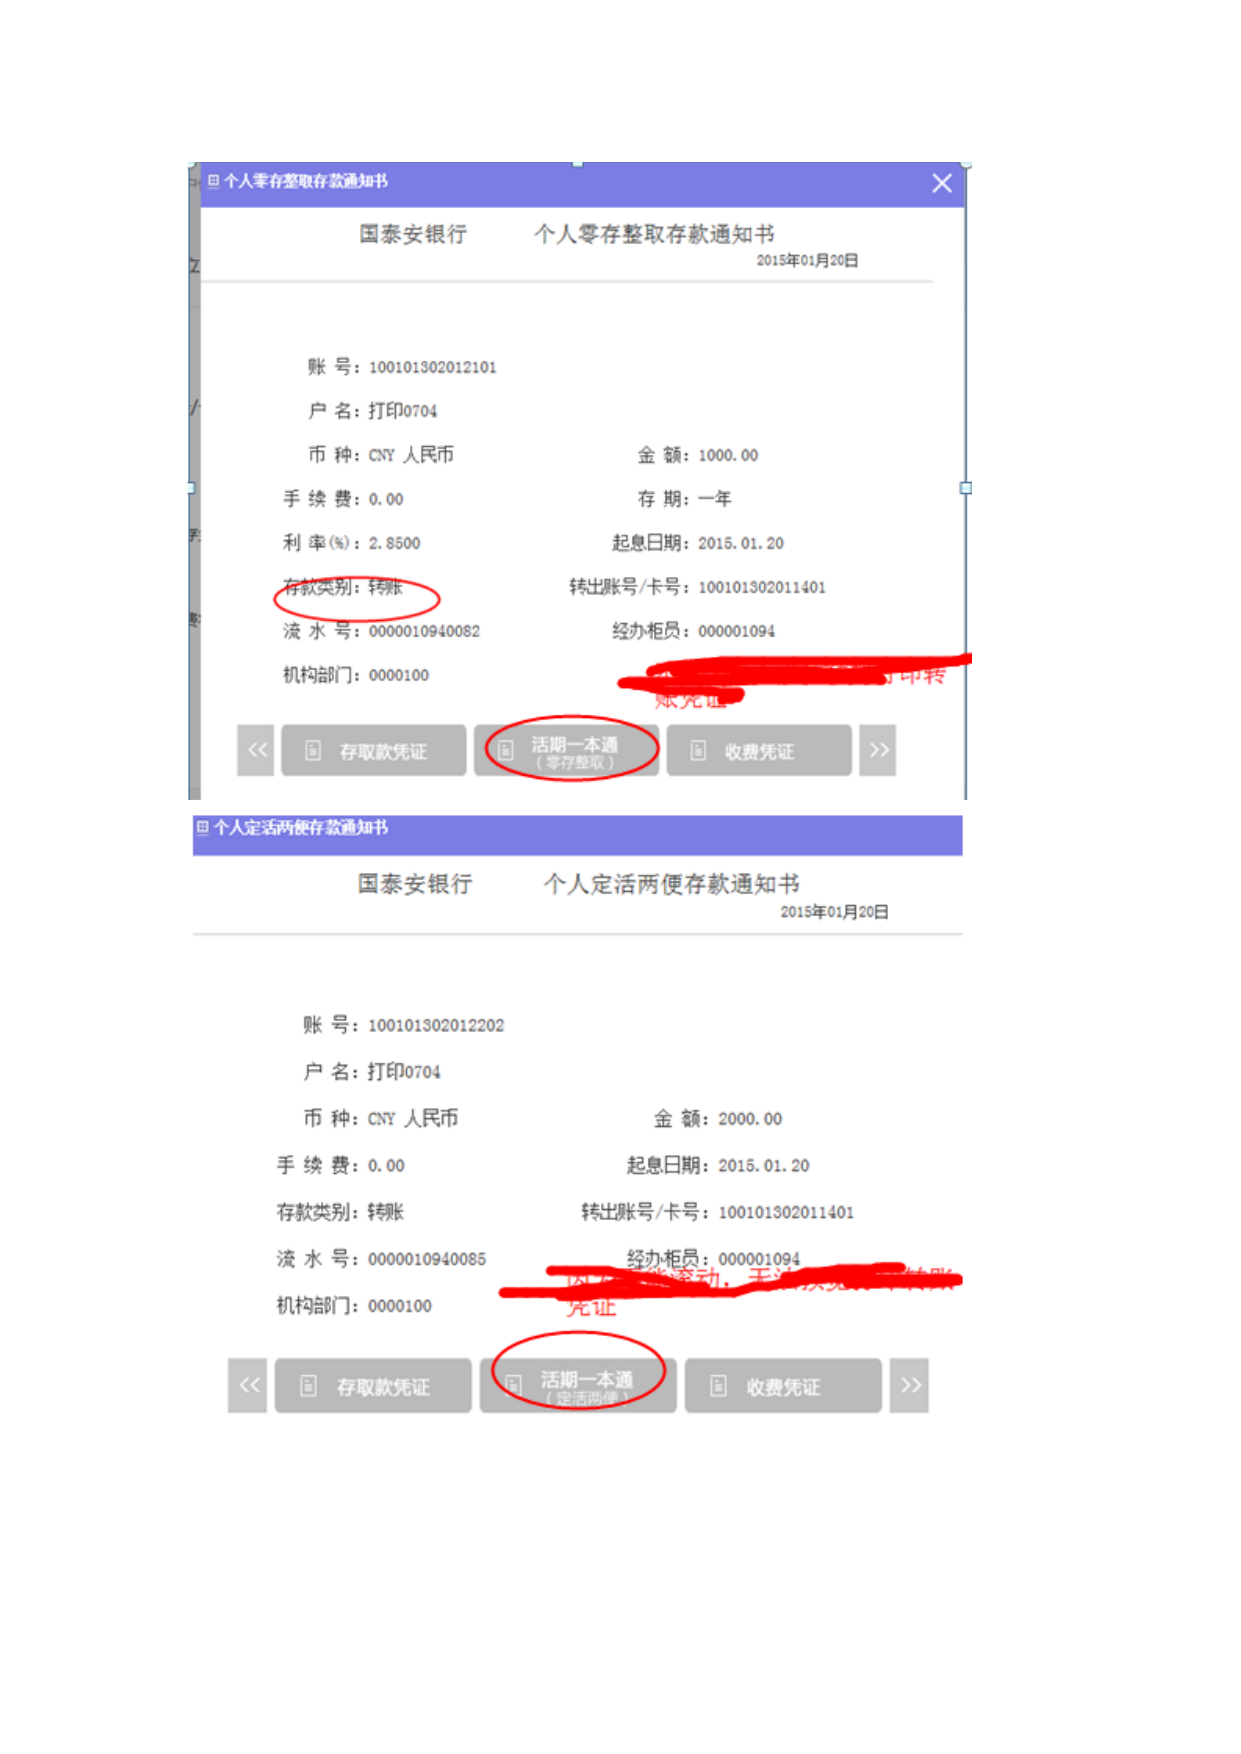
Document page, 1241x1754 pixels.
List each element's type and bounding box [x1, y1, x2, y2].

picture [187, 162, 972, 800]
picture [187, 812, 963, 1419]
